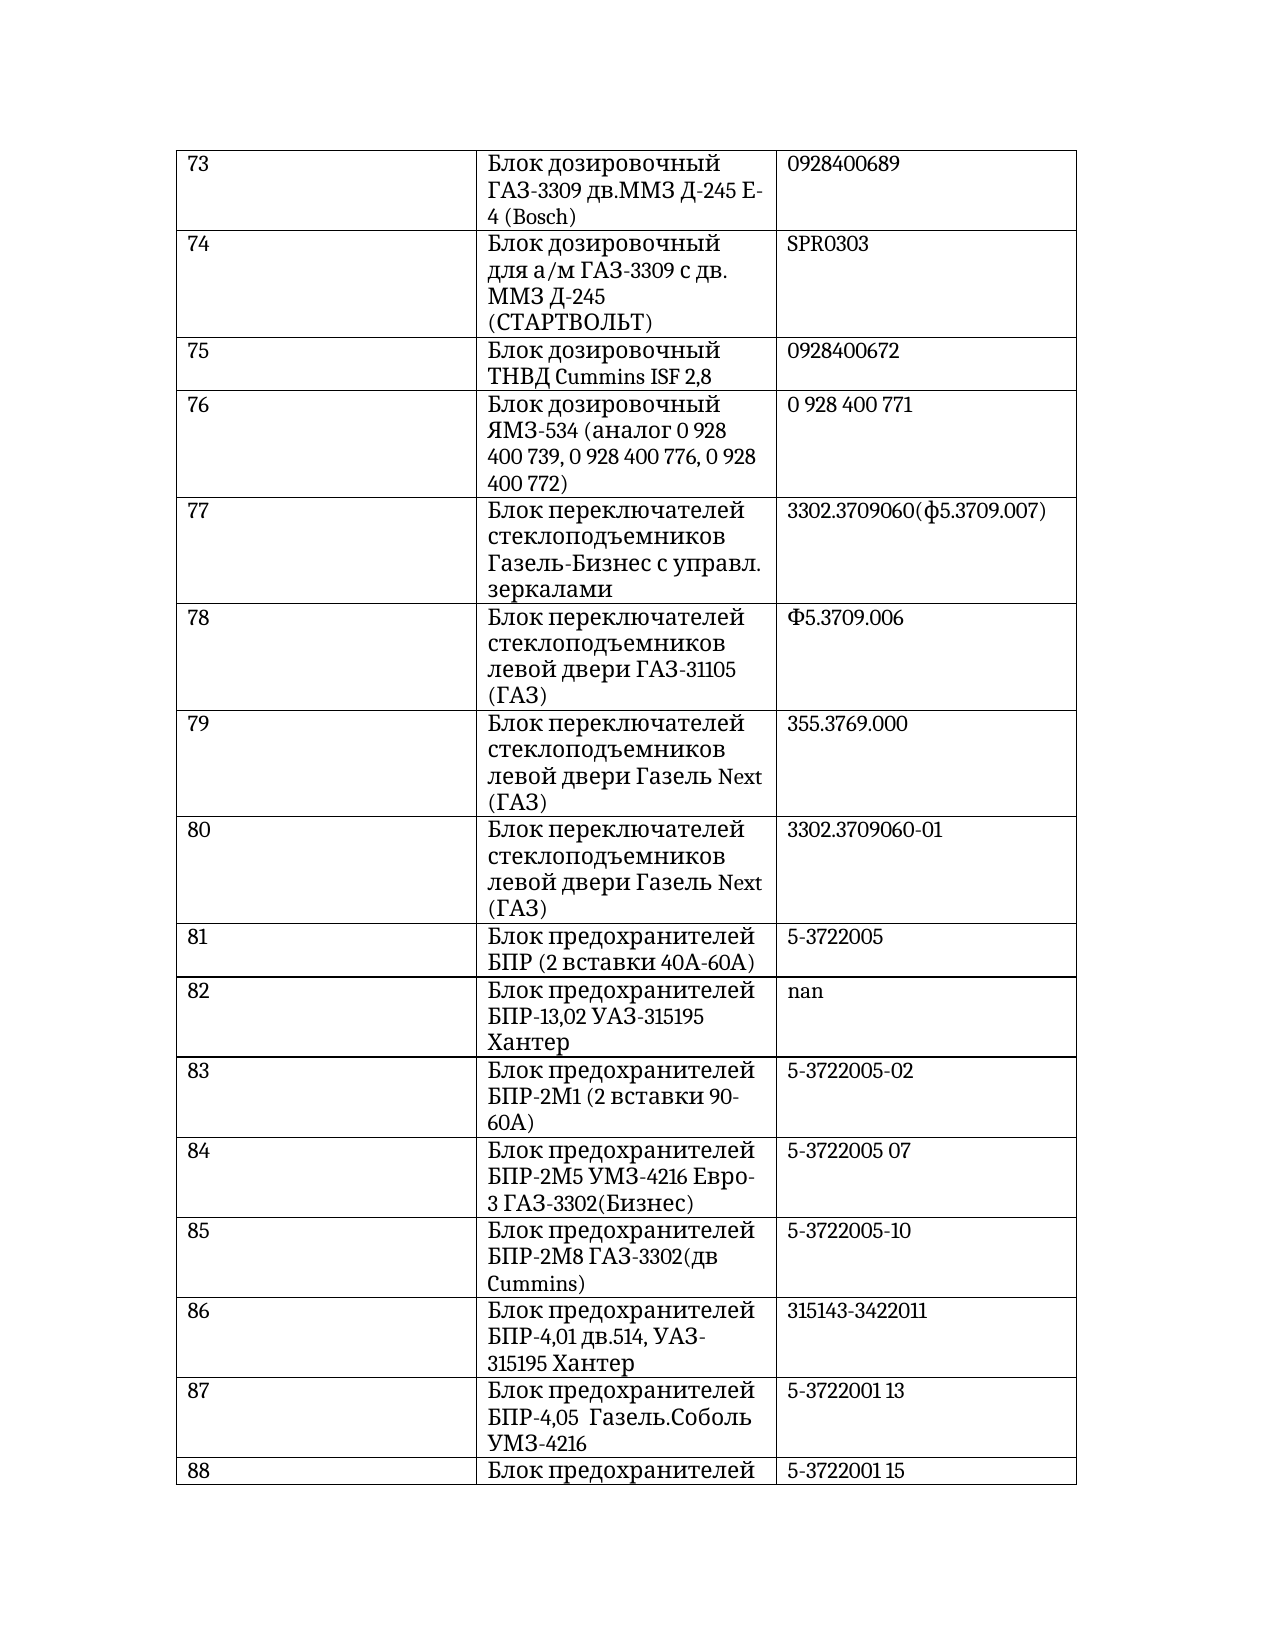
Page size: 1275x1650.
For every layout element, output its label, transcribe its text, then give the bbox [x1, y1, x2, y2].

table_cell 81 [177, 924, 476, 976]
table_cell Блок переключателей стеклоподъемников левой двери ГАЗ-31105 (ГАЗ) [477, 604, 776, 710]
table_cell nan [777, 978, 1076, 1056]
table_cell 3302.3709060-01 [777, 817, 1076, 923]
table_cell Блок предохранителей БПР-4,07 ГАЗ-3309 Е-3 (2х30А,2х60) [477, 1458, 776, 1484]
table_cell 315143-3422011 [777, 1298, 1076, 1377]
table_cell 79 [177, 711, 476, 816]
table_cell 5-3722001 13 [777, 1378, 1076, 1457]
table_cell 80 [177, 817, 476, 923]
table_cell Блок предохранителей БПР-2М1 (2 вставки 90-60А) [477, 1058, 776, 1137]
table_cell Блок дозировочный ГАЗ-3309 дв.ММЗ Д-245 Е-4 (Bosch) [477, 151, 776, 230]
table_cell Блок переключателей стеклоподъемников левой двери Газель Next (ГАЗ) [477, 817, 776, 923]
table_cell 76 [177, 391, 476, 497]
table_cell Блок предохранителей БПР-2М8 ГАЗ-3302(дв Cummins) [477, 1218, 776, 1297]
table_cell 77 [177, 498, 476, 603]
table_cell 3302.3709060(ф5.3709.007) [777, 498, 1076, 603]
table_cell Блок предохранителей БПР (2 вставки 40А-60А) [477, 924, 776, 976]
table_cell 5-3722005-10 [777, 1218, 1076, 1297]
table_cell 0928400689 [777, 151, 1076, 230]
table_cell SPR0303 [777, 231, 1076, 337]
table_cell 5-3722005 07 [777, 1138, 1076, 1217]
table_cell Блок дозировочный ЯМЗ-534 (аналог 0 928 400 739, 0 928 400 776, 0 928 400 772) [477, 391, 776, 497]
table_cell 88 [177, 1458, 476, 1484]
table_cell Блок предохранителей БПР-4,05 Газель.Соболь УМЗ-4216 [477, 1378, 776, 1457]
table_cell 86 [177, 1298, 476, 1377]
table_cell 355.3769.000 [777, 711, 1076, 816]
table_cell Блок предохранителей БПР-2М5 УМЗ-4216 Евро-3 ГАЗ-3302(Бизнес) [477, 1138, 776, 1217]
table_cell 73 [177, 151, 476, 230]
table_cell 74 [177, 231, 476, 337]
table_cell 5-3722005 [777, 924, 1076, 976]
table_cell Блок переключателей стеклоподъемников Газель-Бизнес с управл. зеркалами [477, 498, 776, 603]
table_cell 85 [177, 1218, 476, 1297]
table_cell 5-3722001 15 [777, 1458, 1076, 1484]
table_cell Ф5.3709.006 [777, 604, 1076, 710]
table_cell 5-3722005-02 [777, 1058, 1076, 1137]
table_cell Блок дозировочный ТНВД Cummins ISF 2,8 [477, 338, 776, 390]
table_cell 0 928 400 771 [777, 391, 1076, 497]
table_cell 78 [177, 604, 476, 710]
table_cell 75 [177, 338, 476, 390]
table_cell 0928400672 [777, 338, 1076, 390]
table_cell 84 [177, 1138, 476, 1217]
table_cell 82 [177, 978, 476, 1056]
table_cell Блок дозировочный для а/м ГАЗ-3309 с дв. ММЗ Д-245 (СТАРТВОЛЬТ) [477, 231, 776, 337]
table_cell Блок переключателей стеклоподъемников левой двери Газель Next (ГАЗ) [477, 711, 776, 816]
table_cell 83 [177, 1058, 476, 1137]
table_cell 87 [177, 1378, 476, 1457]
table_cell Блок предохранителей БПР-4,01 дв.514, УАЗ-315195 Хантер [477, 1298, 776, 1377]
table_cell Блок предохранителей БПР-13,02 УАЗ-315195 Хантер [477, 978, 776, 1056]
